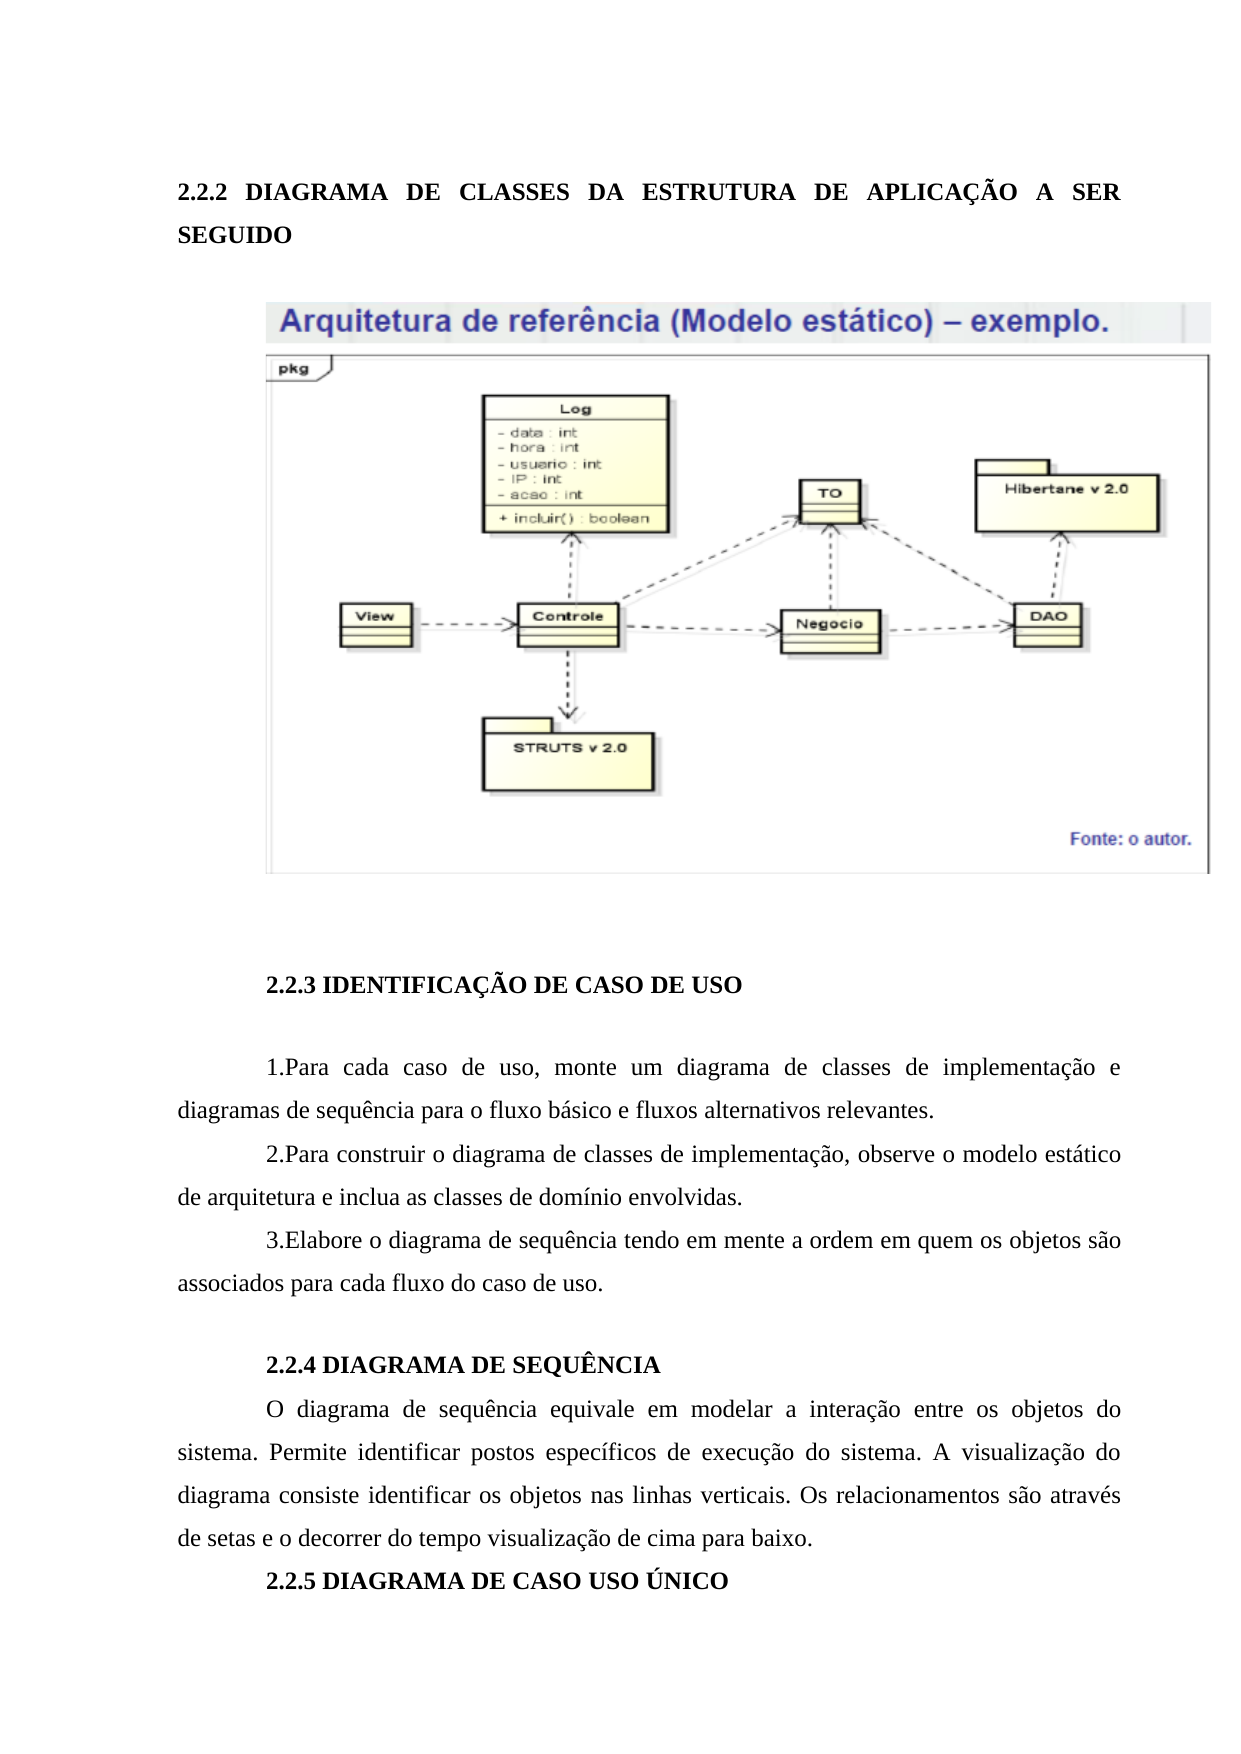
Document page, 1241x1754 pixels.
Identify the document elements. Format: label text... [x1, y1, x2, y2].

picture [265, 302, 1212, 874]
subtitle 2.2.4 DIAGRAMA DE SEQUÊNCIA [177, 1351, 1122, 1379]
subtitle 2.2.3 IDENTIFICAÇÃO DE CASO DE USO [177, 970, 1122, 998]
text O diagrama de sequência equivale em modelar a interação entre os objetos do sistema. Permite identificar postos específicos de execução do sistema. A visualização do diagrama consiste identificar os objetos nas linhas verticais. Os relacionamentos são através de setas e o decorrer do tempo visualização de cima para baixo. [177, 1394, 1122, 1552]
subtitle 2.2.5 DIAGRAMA DE CASO USO ÚNICO [177, 1566, 1122, 1595]
subtitle 2.2.2 DIAGRAMA DE CLASSES DA ESTRUTURA DE APLICAÇÃO A SER SEGUIDO [177, 177, 1122, 249]
text 3.Elabore o diagrama de sequência tendo em mente a ordem em quem os objetos são associados para cada fluxo do caso de uso. [177, 1225, 1122, 1297]
text 1.Para cada caso de uso, monte um diagrama de classes de implementação e diagramas de sequência para o fluxo básico e fluxos alternativos relevantes. [177, 1052, 1122, 1124]
text 2.Para construir o diagrama de classes de implementação, observe o modelo estático de arquitetura e inclua as classes de domínio envolvidas. [177, 1139, 1122, 1211]
